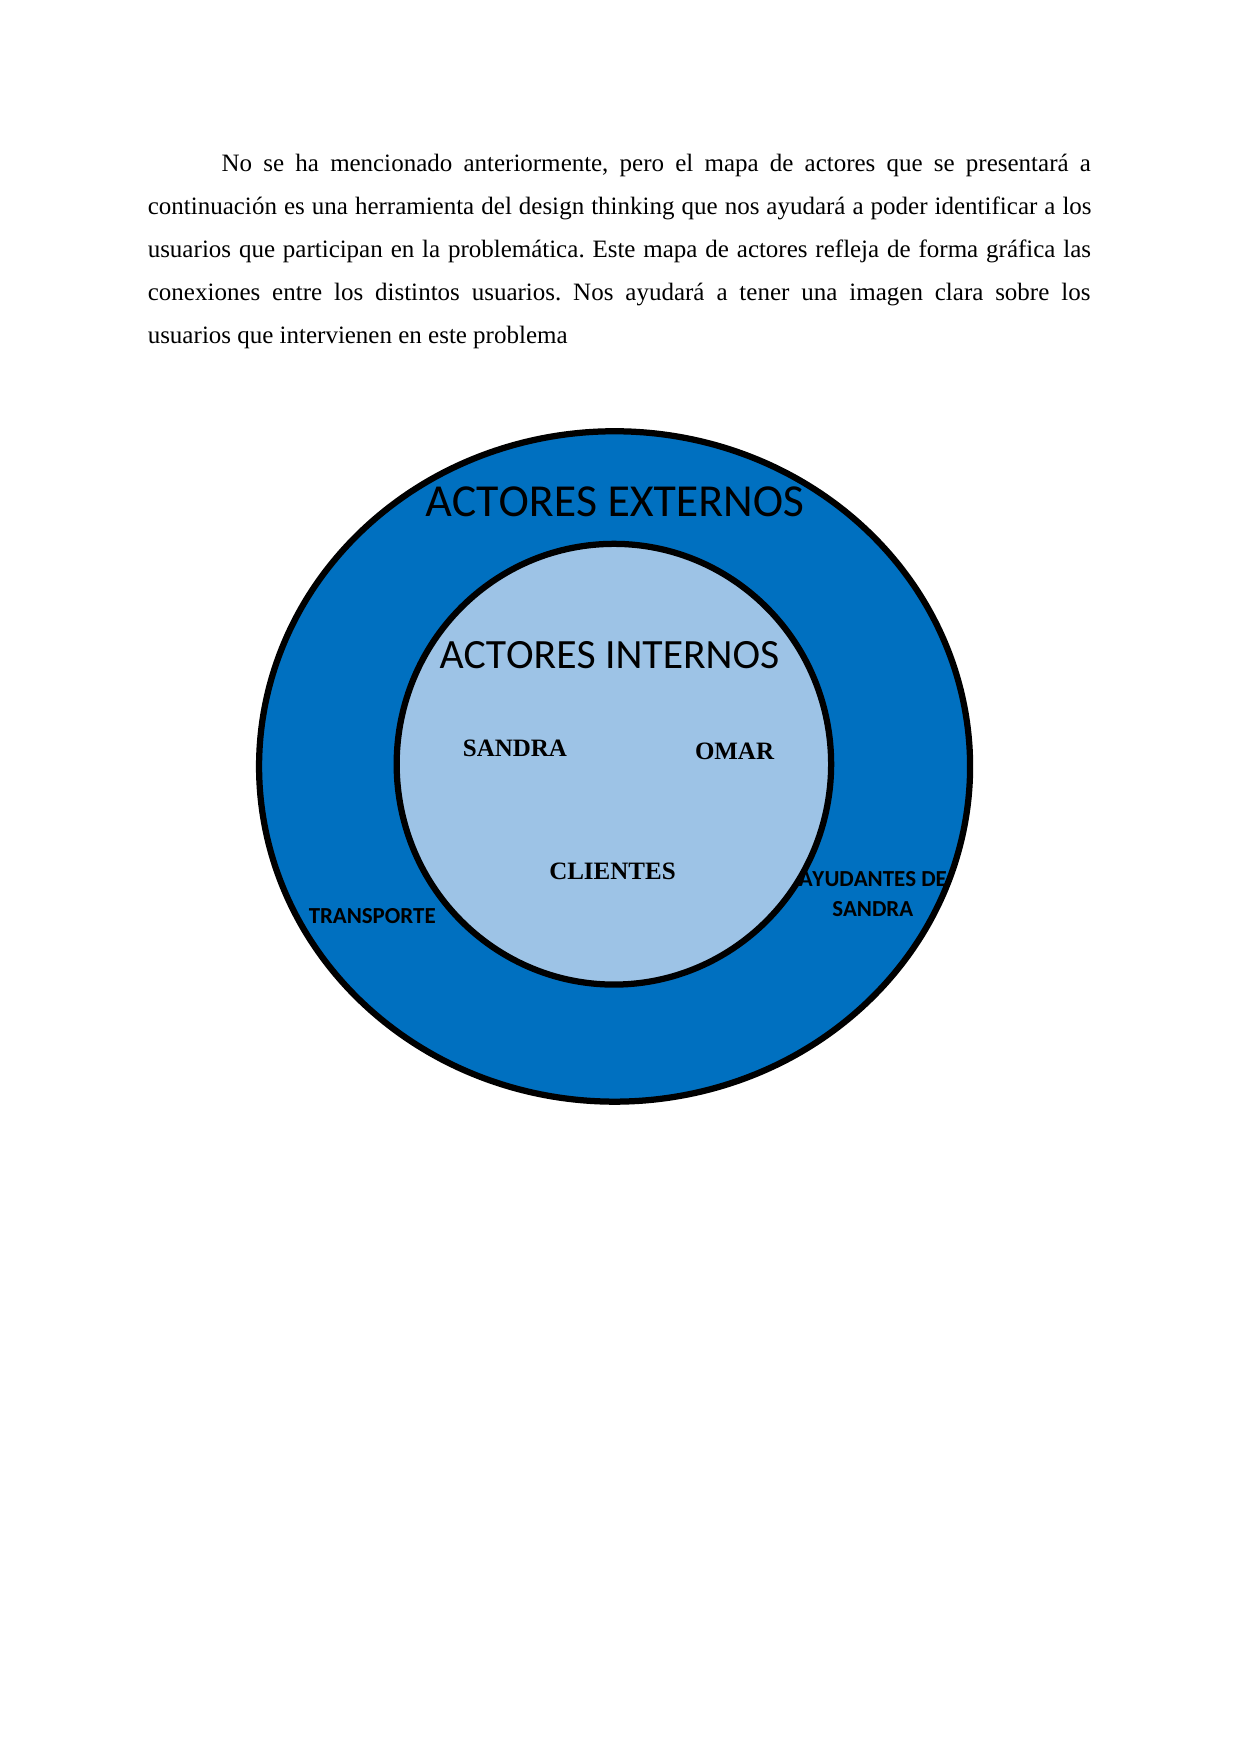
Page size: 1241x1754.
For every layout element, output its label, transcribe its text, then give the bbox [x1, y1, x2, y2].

text No se ha mencionado anteriormente, pero el mapa de actores que se presentará a continuación es una herramienta del design thinking que nos ayudará a poder identificar a los usuarios que participan en la problemática. Este mapa de actores refleja de forma gráfica las conexiones entre los distintos usuarios. Nos ayudará a tener una imagen clara sobre los usuarios que intervienen en este problema [148, 148, 1092, 349]
